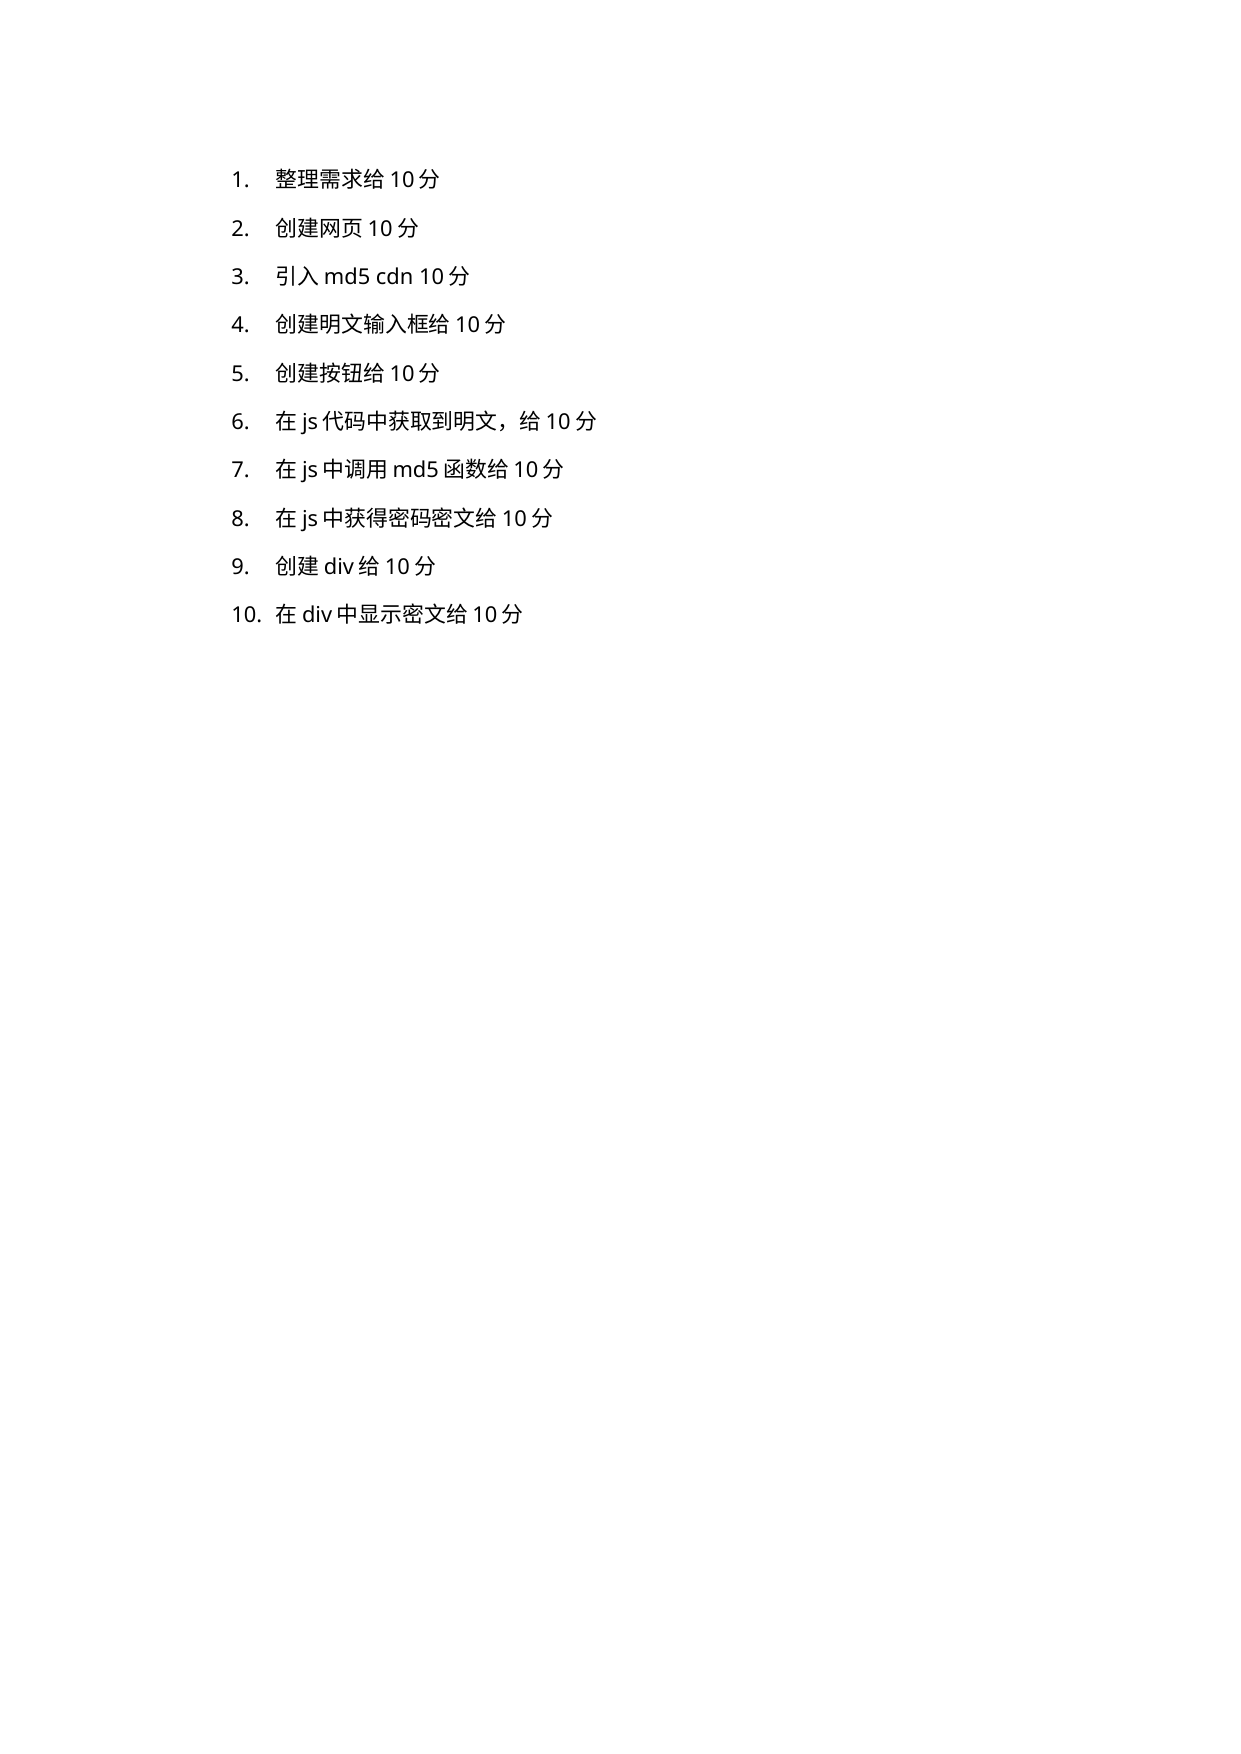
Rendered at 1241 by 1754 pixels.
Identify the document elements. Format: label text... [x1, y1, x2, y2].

list 创建网页10分 [231, 210, 1053, 243]
list 在js代码中获取到明文，给10分 [231, 404, 1053, 436]
list 引入md5 cdn 10分 [231, 259, 1053, 291]
list 整理需求给10分 [231, 162, 1053, 194]
list 创建明文输入框给10分 [231, 307, 1053, 339]
list 创建div给10分 [231, 549, 1053, 581]
list 创建按钮给10分 [231, 355, 1053, 388]
list 在js中获得密码密文给10分 [231, 500, 1053, 533]
list 在div中显示密文给10分 [231, 597, 1053, 629]
list 在js中调用md5函数给10分 [231, 452, 1053, 484]
